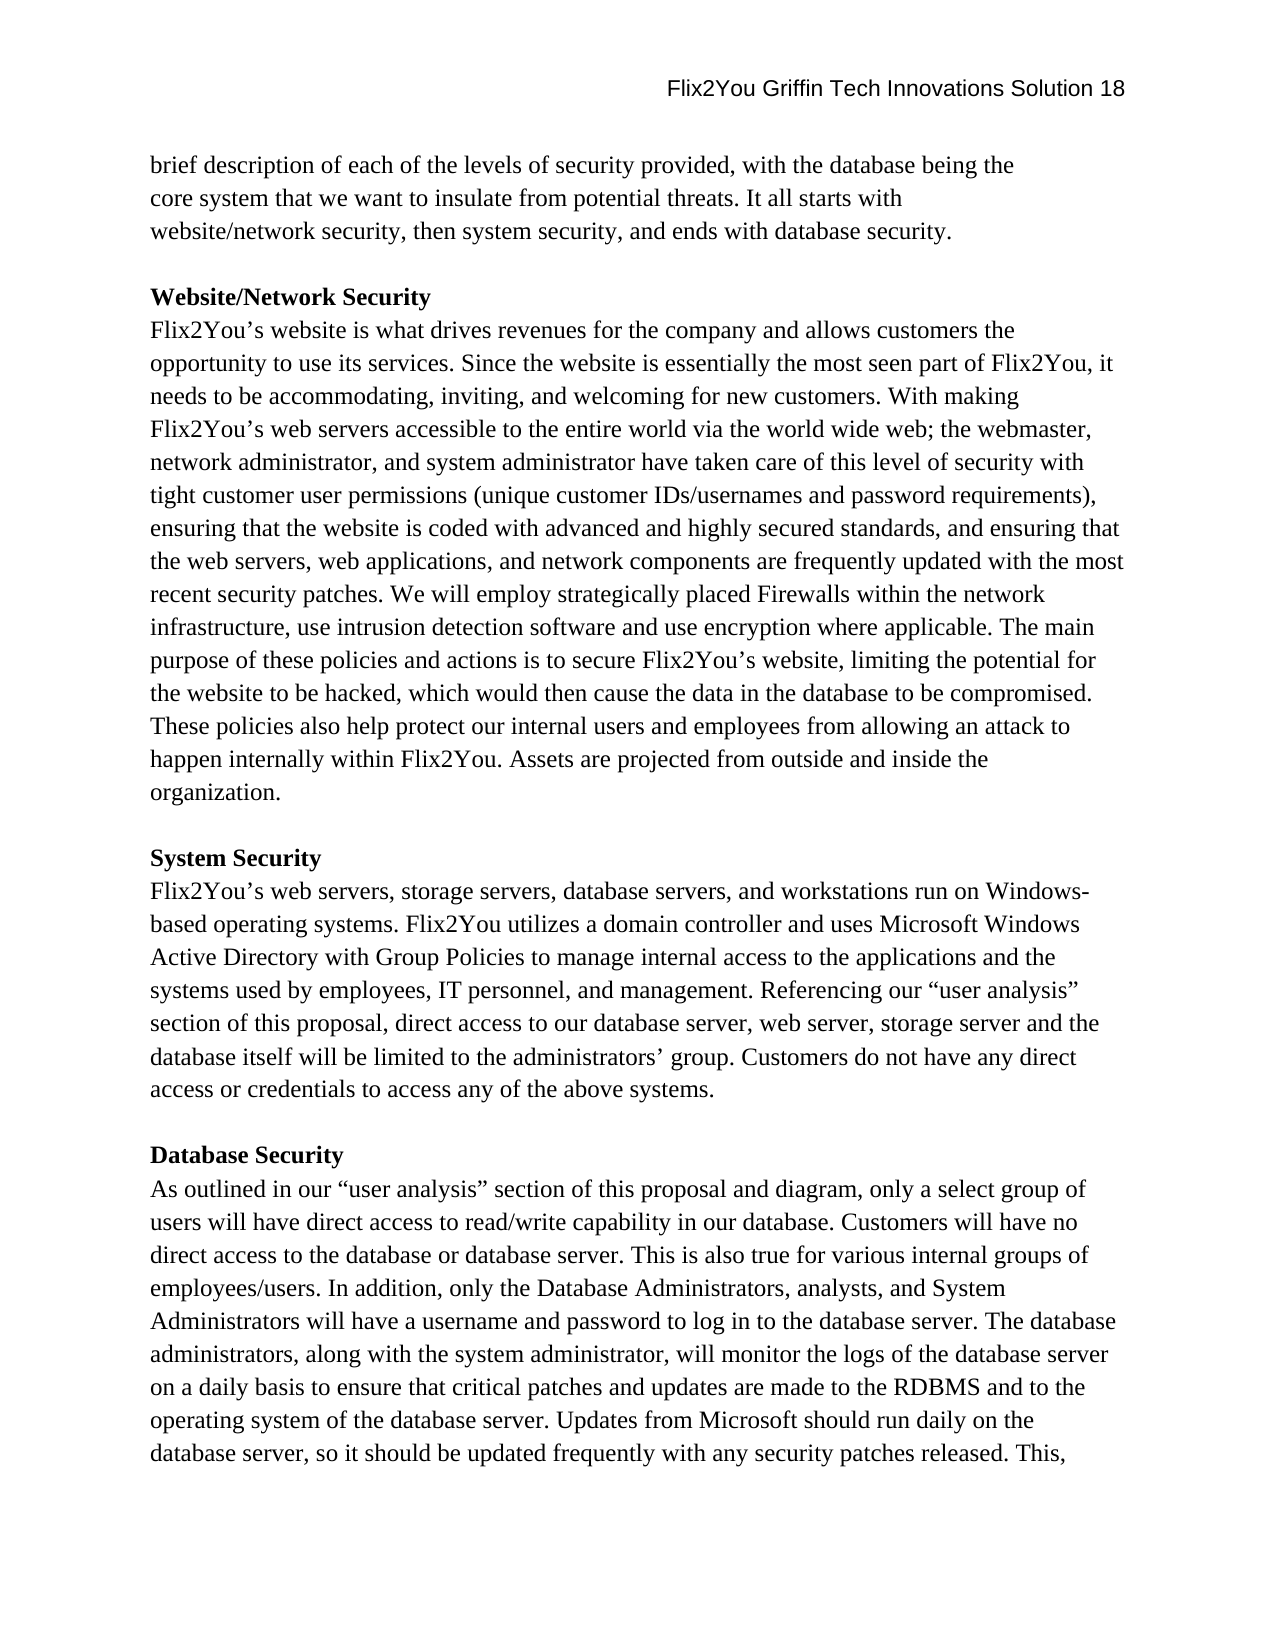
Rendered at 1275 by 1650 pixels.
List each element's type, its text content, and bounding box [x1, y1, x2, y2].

text Flix2You’s website is what drives revenues for the company and allows customers the opportunity to use its services. Since the website is essentially the most seen part of Flix2You, it needs to be accommodating, inviting, and welcoming for new customers. With making Flix2You’s web servers accessible to the entire world via the world wide web; the webmaster, network administrator, and system administrator have taken care of this level of security with tight customer user permissions (unique customer IDs/usernames and password requirements), ensuring that the website is coded with advanced and highly secured standards, and ensuring that the web servers, web applications, and network components are frequently updated with the most recent security patches. We will employ strategically placed Firewalls within the network infrastructure, use intrusion detection software and use encryption where applicable. The main purpose of these policies and actions is to secure Flix2You’s website, limiting the potential for the website to be hacked, which would then cause the data in the database to be compromised. These policies also help protect our internal users and employees from allowing an attack to happen internally within Flix2You. Assets are projected from outside and inside the organization. [150, 315, 1125, 806]
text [150, 1174, 1125, 1467]
text brief description of each of the levels of security provided, with the database being the [150, 150, 1125, 179]
text Database Security [150, 1141, 1125, 1169]
text website/network security, then system security, and ends with database security. [150, 216, 1125, 245]
text core system that we want to insulate from potential threats. It all starts with [150, 183, 1125, 212]
text Website/Network Security [150, 282, 1125, 311]
text System Security [150, 843, 1125, 872]
text Flix2You’s web servers, storage servers, database servers, and workstations run on Windows-based operating systems. Flix2You utilizes a domain controller and uses Microsoft Windows Active Directory with Group Policies to manage internal access to the applications and the systems used by employees, IT personnel, and management. Referencing our “user analysis” section of this proposal, direct access to our database server, web server, storage server and the database itself will be limited to the administrators’ group. Customers do not have any direct access or credentials to access any of the above systems. [150, 876, 1125, 1103]
